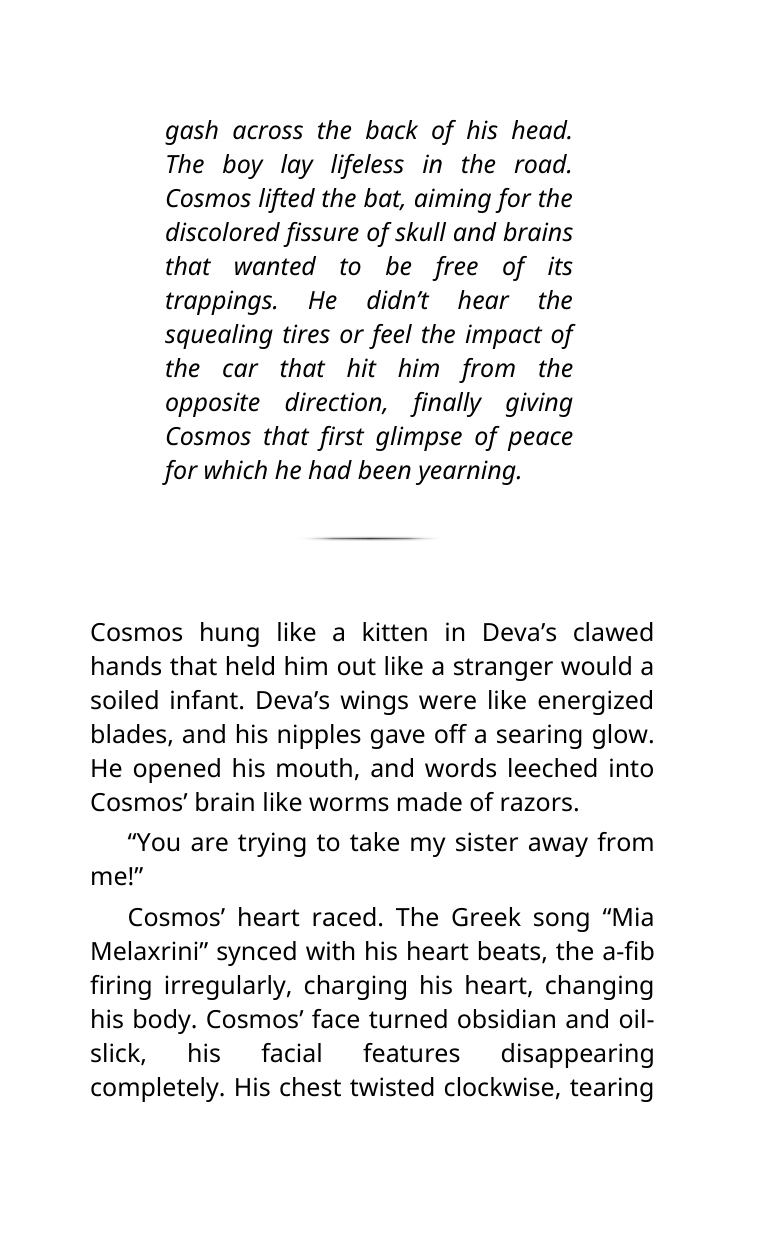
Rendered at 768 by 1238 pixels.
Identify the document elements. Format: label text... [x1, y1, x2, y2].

text Cosmos hung like a kitten in Deva’s clawed hands that held him out like a stranger would a soiled infant. Deva’s wings were like energized blades, and his nipples gave off a searing glow. He opened his mouth, and words leeched into Cosmos’ brain like worms made of razors. [90, 614, 655, 819]
text “You are trying to take my sister away from me!” [90, 825, 655, 893]
picture [297, 533, 448, 543]
